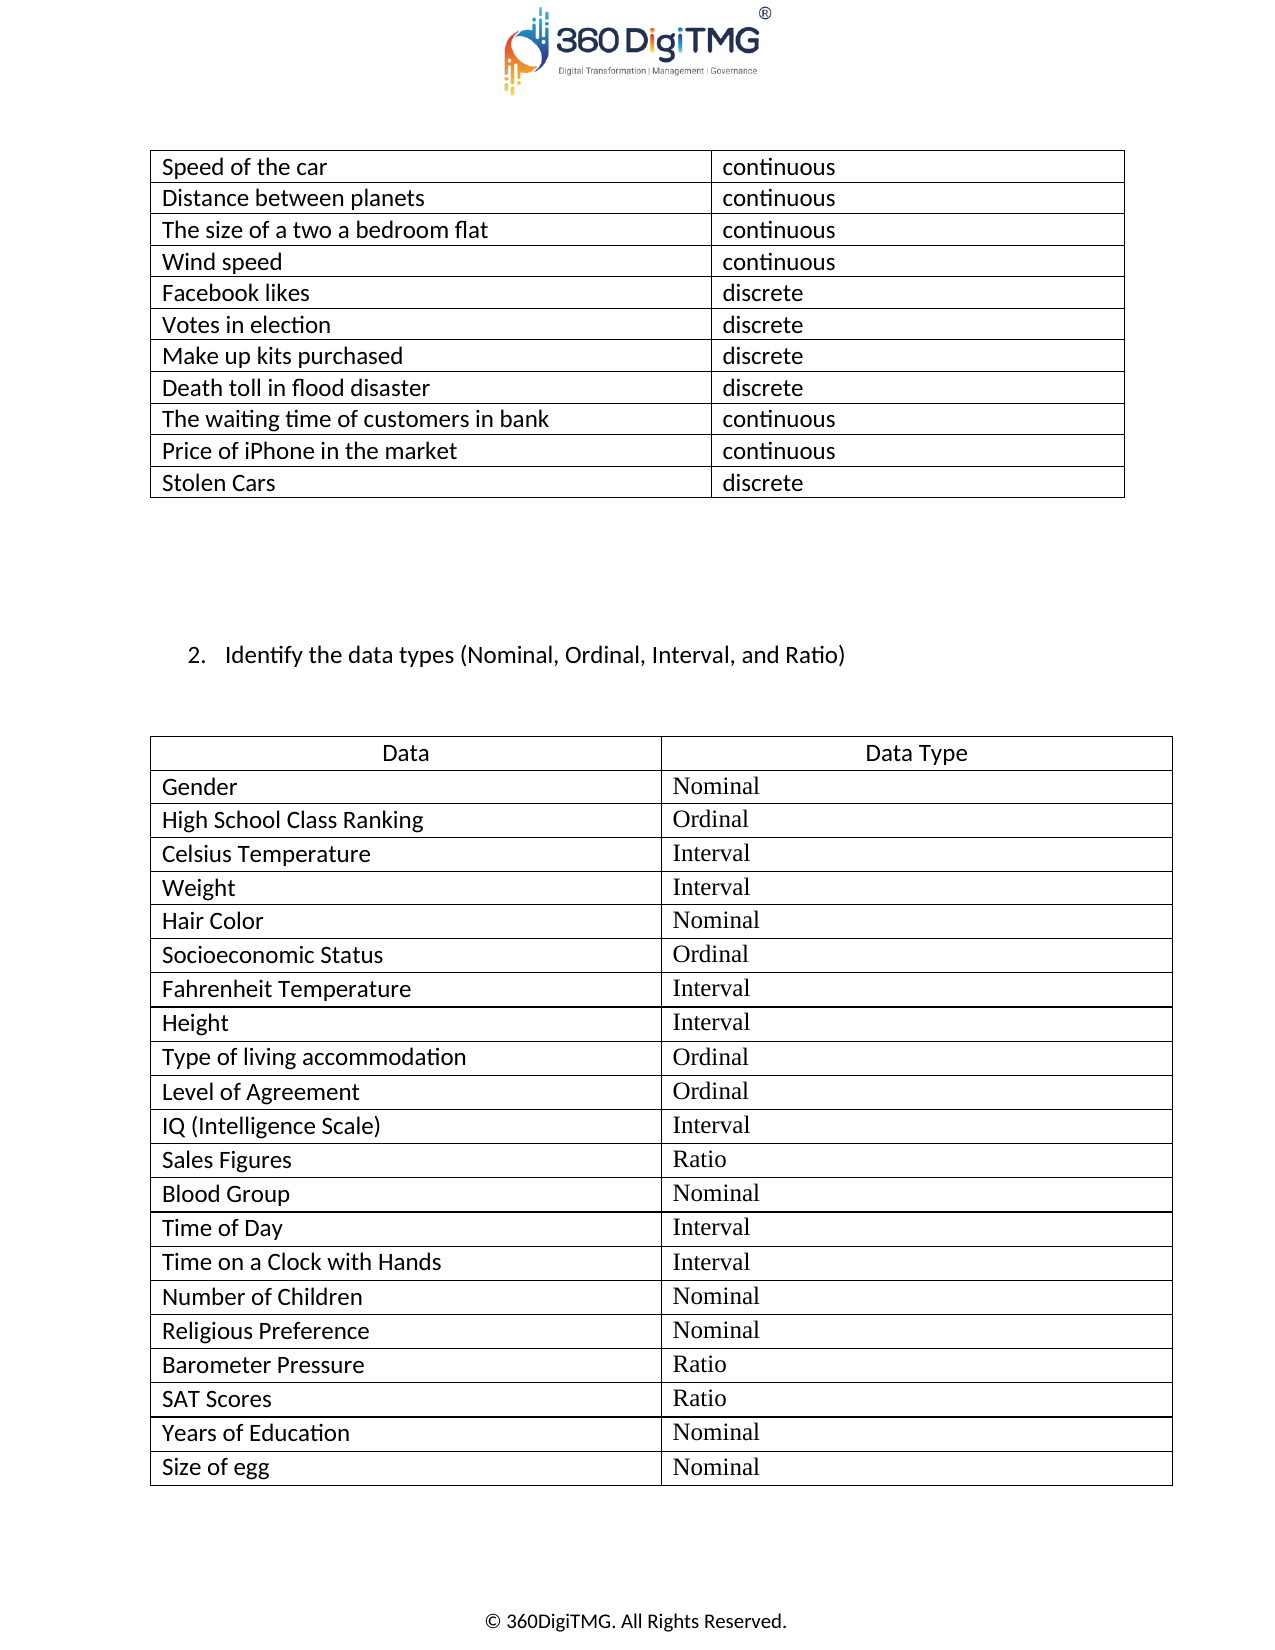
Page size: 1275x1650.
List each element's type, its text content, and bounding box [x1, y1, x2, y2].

table_cell Make up kits purchased [151, 340, 711, 371]
table_cell Ordinal [662, 1042, 1172, 1075]
table_cell Weight [151, 872, 661, 904]
table_cell continuous [712, 404, 1124, 434]
table_cell Price of iPhone in the market [151, 435, 711, 466]
table_cell Ratio [662, 1349, 1172, 1382]
table_cell High School Class Ranking [151, 804, 661, 837]
table_cell Ordinal [662, 1076, 1172, 1109]
table_cell continuous [712, 183, 1124, 213]
list Identify the data types (Nominal, Ordinal, Interval, and Ratio) [187, 640, 1125, 670]
table_cell Nominal [662, 1315, 1172, 1348]
table_cell Blood Group [151, 1178, 661, 1211]
table_cell Gender [151, 771, 661, 803]
table_cell The size of a two a bedroom flat [151, 214, 711, 245]
table_cell Interval [662, 872, 1172, 904]
table_cell continuous [712, 246, 1124, 276]
table_cell Barometer Pressure [151, 1349, 661, 1382]
table_cell Votes in election [151, 309, 711, 339]
table_cell discrete [712, 340, 1124, 371]
table_cell Number of Children [151, 1281, 661, 1314]
table_header Data Type [662, 737, 1172, 770]
table_cell continuous [712, 435, 1124, 466]
table_cell Interval [662, 1247, 1172, 1280]
table_cell continuous [712, 214, 1124, 245]
table_cell Stolen Cars [151, 467, 711, 497]
table_cell Socioeconomic Status [151, 939, 661, 972]
table_cell Ordinal [662, 939, 1172, 972]
table_cell Facebook likes [151, 277, 711, 308]
table_cell discrete [712, 372, 1124, 402]
table_cell IQ (Intelligence Scale) [151, 1110, 661, 1143]
table_cell Celsius Temperature [151, 838, 661, 871]
table_cell Interval [662, 1213, 1172, 1246]
table_cell The waiting time of customers in bank [151, 404, 711, 434]
table_cell Ratio [662, 1144, 1172, 1177]
table_cell continuous [712, 151, 1124, 182]
picture [500, 2, 775, 100]
table_cell Sales Figures [151, 1144, 661, 1177]
table_cell Height [151, 1008, 661, 1041]
table_cell Nominal [662, 1178, 1172, 1211]
table_cell Hair Color [151, 905, 661, 938]
table_cell discrete [712, 277, 1124, 308]
table_cell Interval [662, 1008, 1172, 1041]
table_cell Interval [662, 973, 1172, 1006]
table_cell Speed of the car [151, 151, 711, 182]
table_cell Interval [662, 1110, 1172, 1143]
table_cell Time on a Clock with Hands [151, 1247, 661, 1280]
table_cell Nominal [662, 1281, 1172, 1314]
table_cell Interval [662, 838, 1172, 871]
table_cell Distance between planets [151, 183, 711, 213]
table_cell Nominal [662, 771, 1172, 803]
table_cell Nominal [662, 905, 1172, 938]
table_cell SAT Scores [151, 1383, 661, 1416]
table_cell Size of egg [151, 1452, 661, 1485]
table_cell Wind speed [151, 246, 711, 276]
table_cell Level of Agreement [151, 1076, 661, 1109]
table_cell Religious Preference [151, 1315, 661, 1348]
table_cell Ordinal [662, 804, 1172, 837]
table_header Data [151, 737, 661, 770]
table_cell Time of Day [151, 1213, 661, 1246]
table_cell Death toll in flood disaster [151, 372, 711, 402]
table_cell Nominal [662, 1452, 1172, 1485]
table_cell Years of Education [151, 1418, 661, 1451]
table_cell Ratio [662, 1383, 1172, 1416]
table_cell Type of living accommodation [151, 1042, 661, 1075]
table_cell Fahrenheit Temperature [151, 973, 661, 1006]
table_cell Nominal [662, 1418, 1172, 1451]
table_cell discrete [712, 467, 1124, 497]
table_cell discrete [712, 309, 1124, 339]
